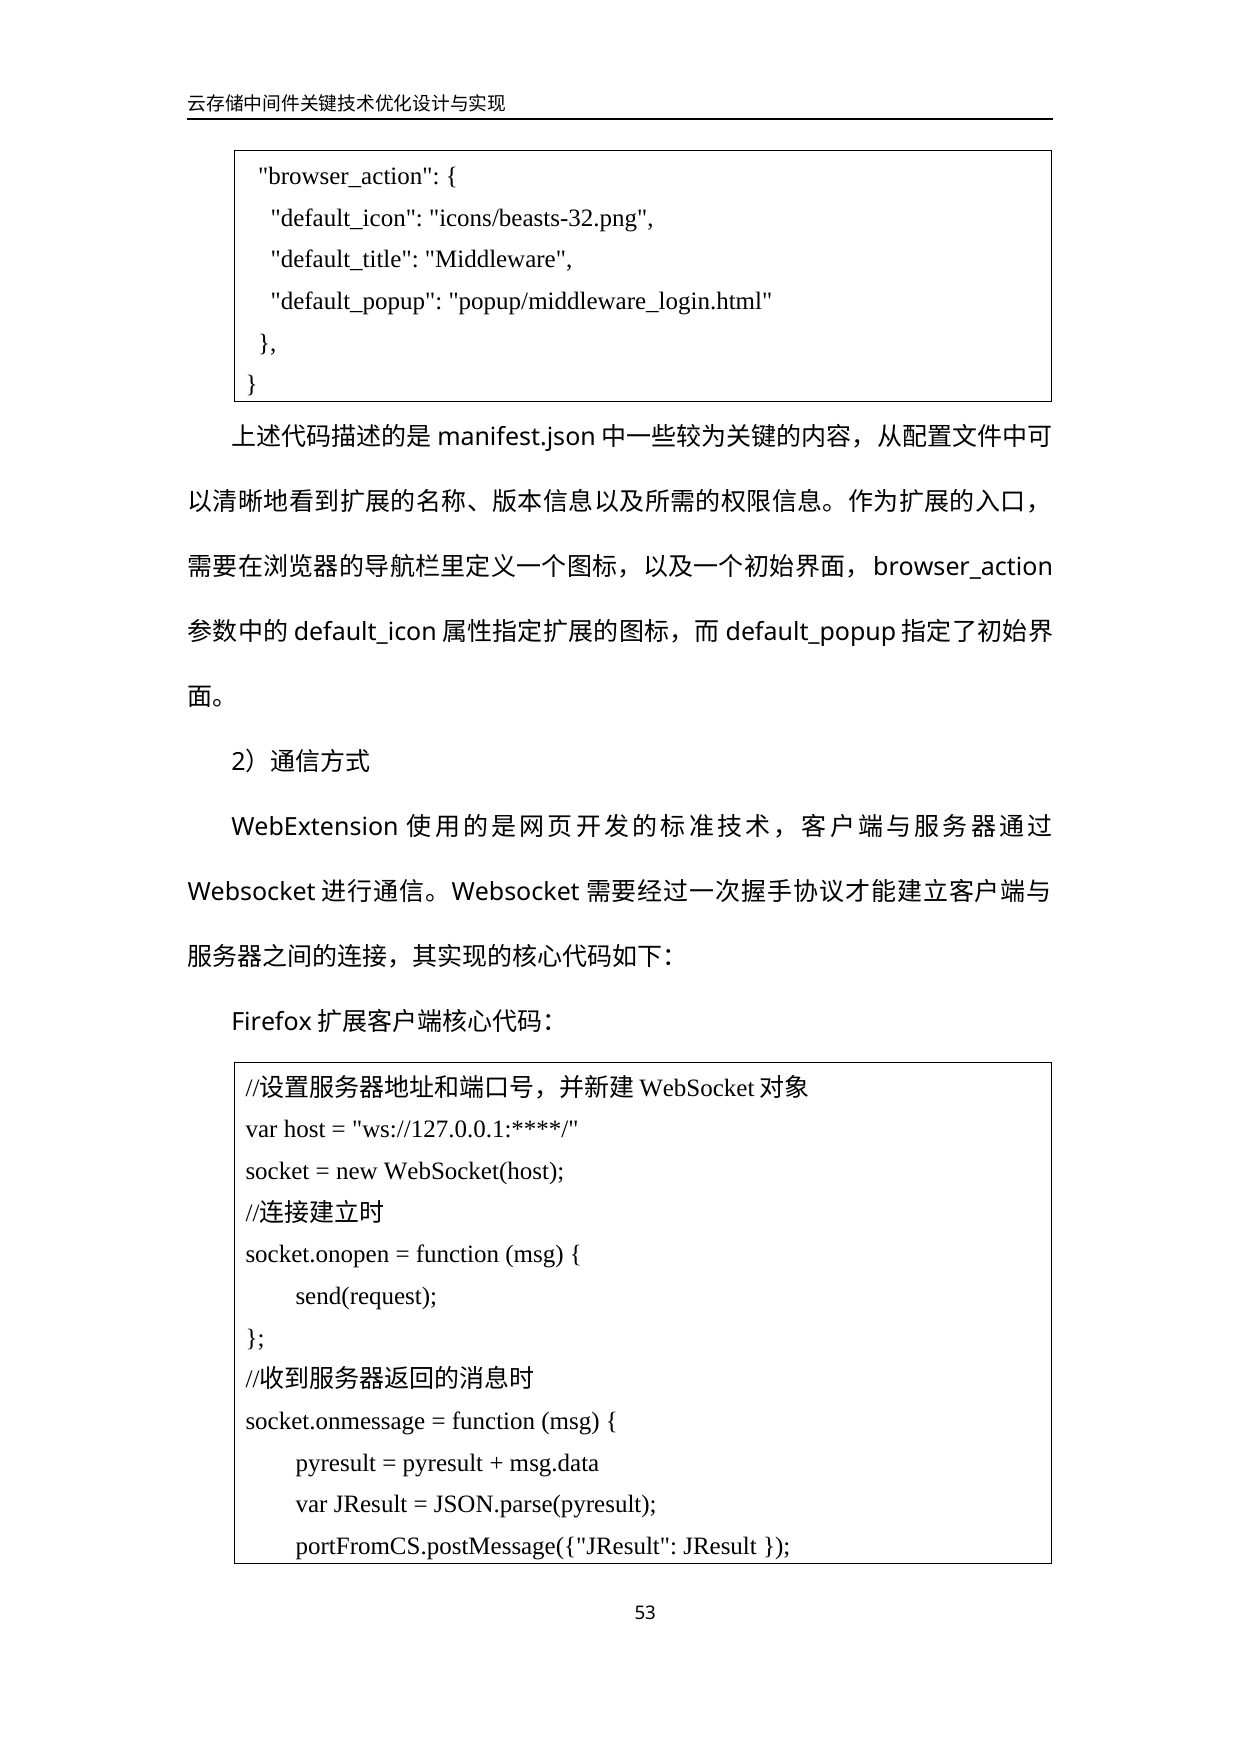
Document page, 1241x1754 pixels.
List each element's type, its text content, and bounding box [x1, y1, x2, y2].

text WebExtension使用的是网页开发的标准技术，客户端与服务器通过Websocket进行通信。Websocket需要经过一次握手协议才能建立客户端与服务器之间的连接，其实现的核心代码如下： [187, 792, 1053, 987]
text 2）通信方式 [187, 727, 1053, 792]
text 上述代码描述的是manifest.json中一些较为关键的内容，从配置文件中可以清晰地看到扩展的名称、版本信息以及所需的权限信息。作为扩展的入口，需要在浏览器的导航栏里定义一个图标，以及一个初始界面，browser_action参数中的default_icon属性指定扩展的图标，而default_popup指定了初始界面。 [187, 402, 1053, 727]
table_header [235, 151, 1051, 401]
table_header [235, 1063, 1051, 1563]
text Firefox扩展客户端核心代码： [187, 987, 1053, 1052]
